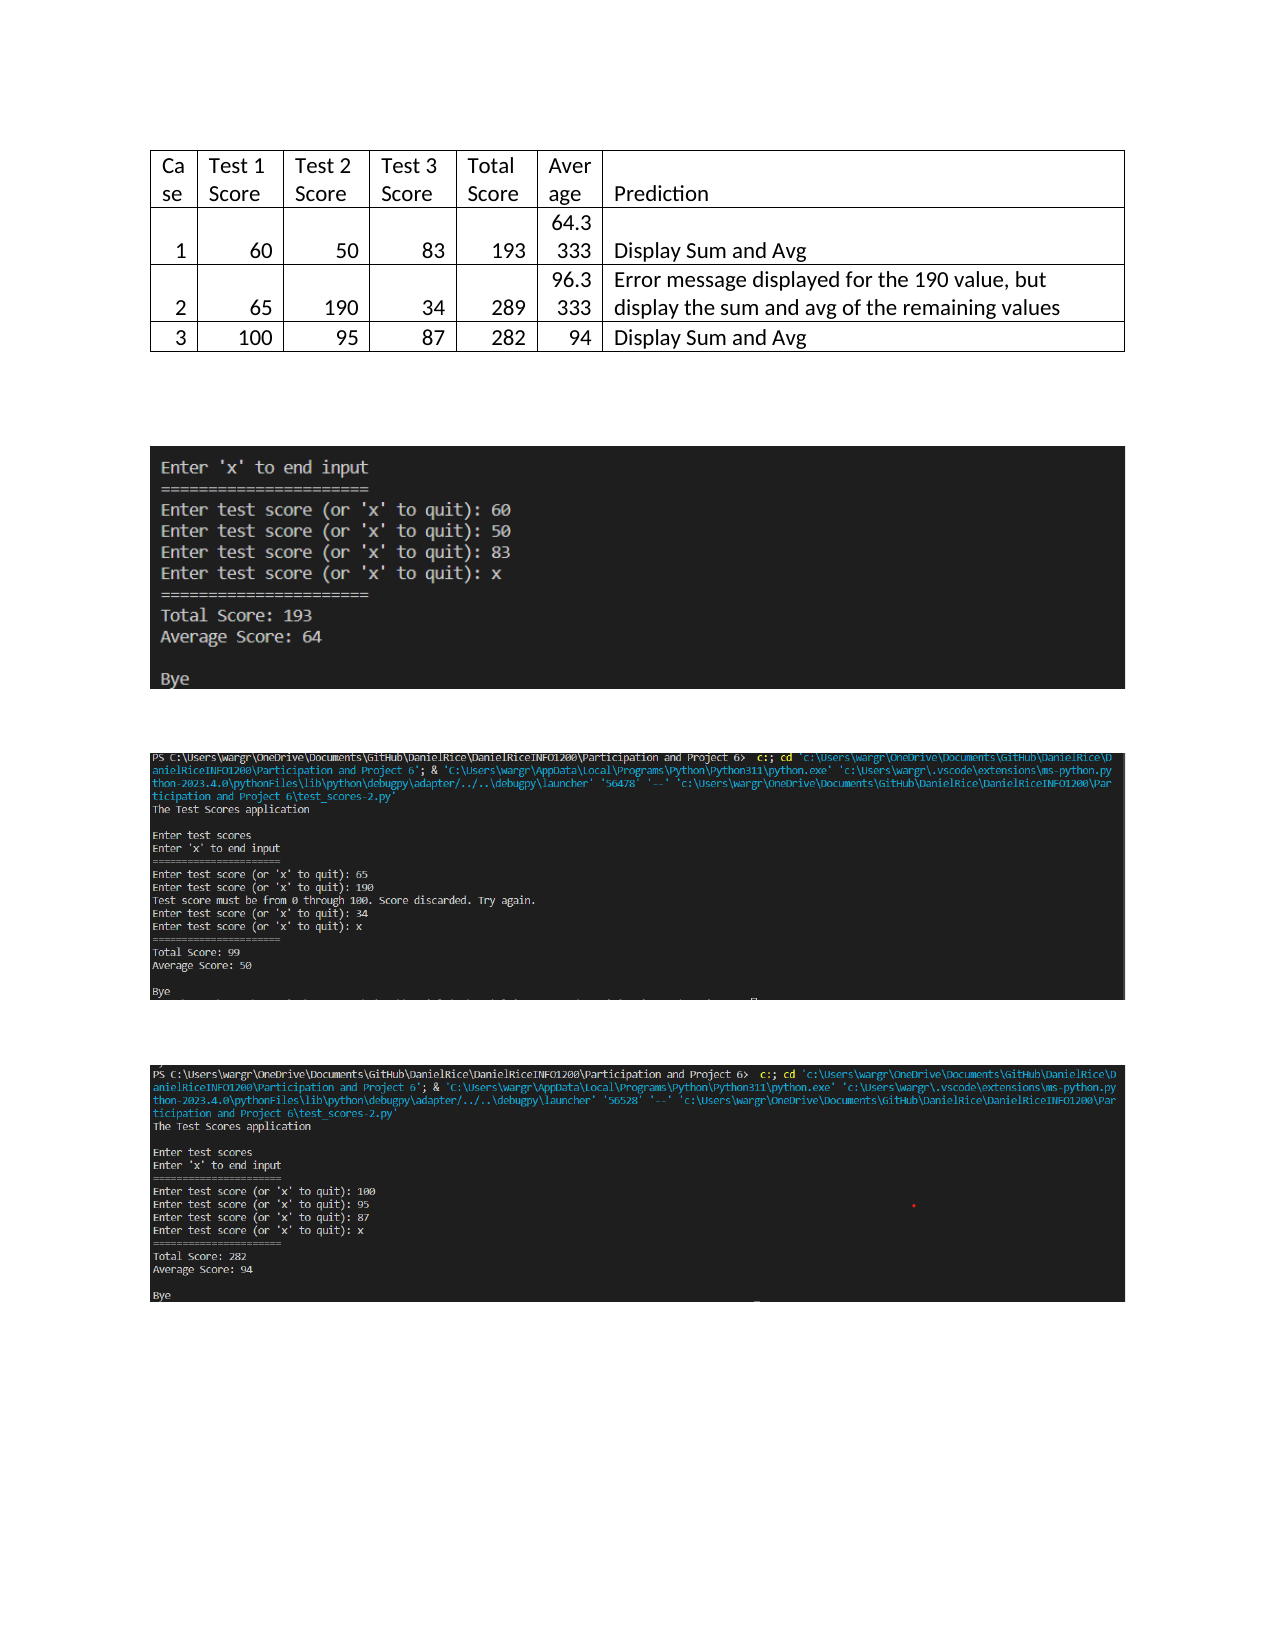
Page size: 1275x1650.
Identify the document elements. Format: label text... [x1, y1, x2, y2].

table_cell 96.3333 [538, 265, 602, 321]
table_cell 94 [538, 322, 602, 351]
table_cell 1 [151, 208, 197, 264]
table_cell 282 [457, 322, 537, 351]
table_cell 83 [370, 208, 456, 264]
table_header Test 3 Score [370, 151, 456, 207]
table_cell 50 [284, 208, 369, 264]
table_header Test 1 Score [198, 151, 283, 207]
table_cell Display Sum and Avg [603, 322, 1124, 351]
table_header Average [538, 151, 602, 207]
table_cell 60 [198, 208, 283, 264]
table_cell 95 [284, 322, 369, 351]
table_header Case [151, 151, 197, 207]
table_cell 87 [370, 322, 456, 351]
table_header Total Score [457, 151, 537, 207]
table_cell 193 [457, 208, 537, 264]
table_cell 289 [457, 265, 537, 321]
table_cell 34 [370, 265, 456, 321]
table_cell 190 [284, 265, 369, 321]
table_cell 2 [151, 265, 197, 321]
table_cell 3 [151, 322, 197, 351]
table_cell Error message displayed for the 190 value, but display the sum and avg of the remaining values [603, 265, 1124, 321]
table_cell 64.3333 [538, 208, 602, 264]
table_cell 65 [198, 265, 283, 321]
table_header Prediction [603, 151, 1124, 207]
picture [150, 446, 1125, 689]
picture [150, 1065, 1125, 1302]
picture [150, 753, 1125, 1000]
table_header Test 2 Score [284, 151, 369, 207]
table_cell 100 [198, 322, 283, 351]
table_cell Display Sum and Avg [603, 208, 1124, 264]
